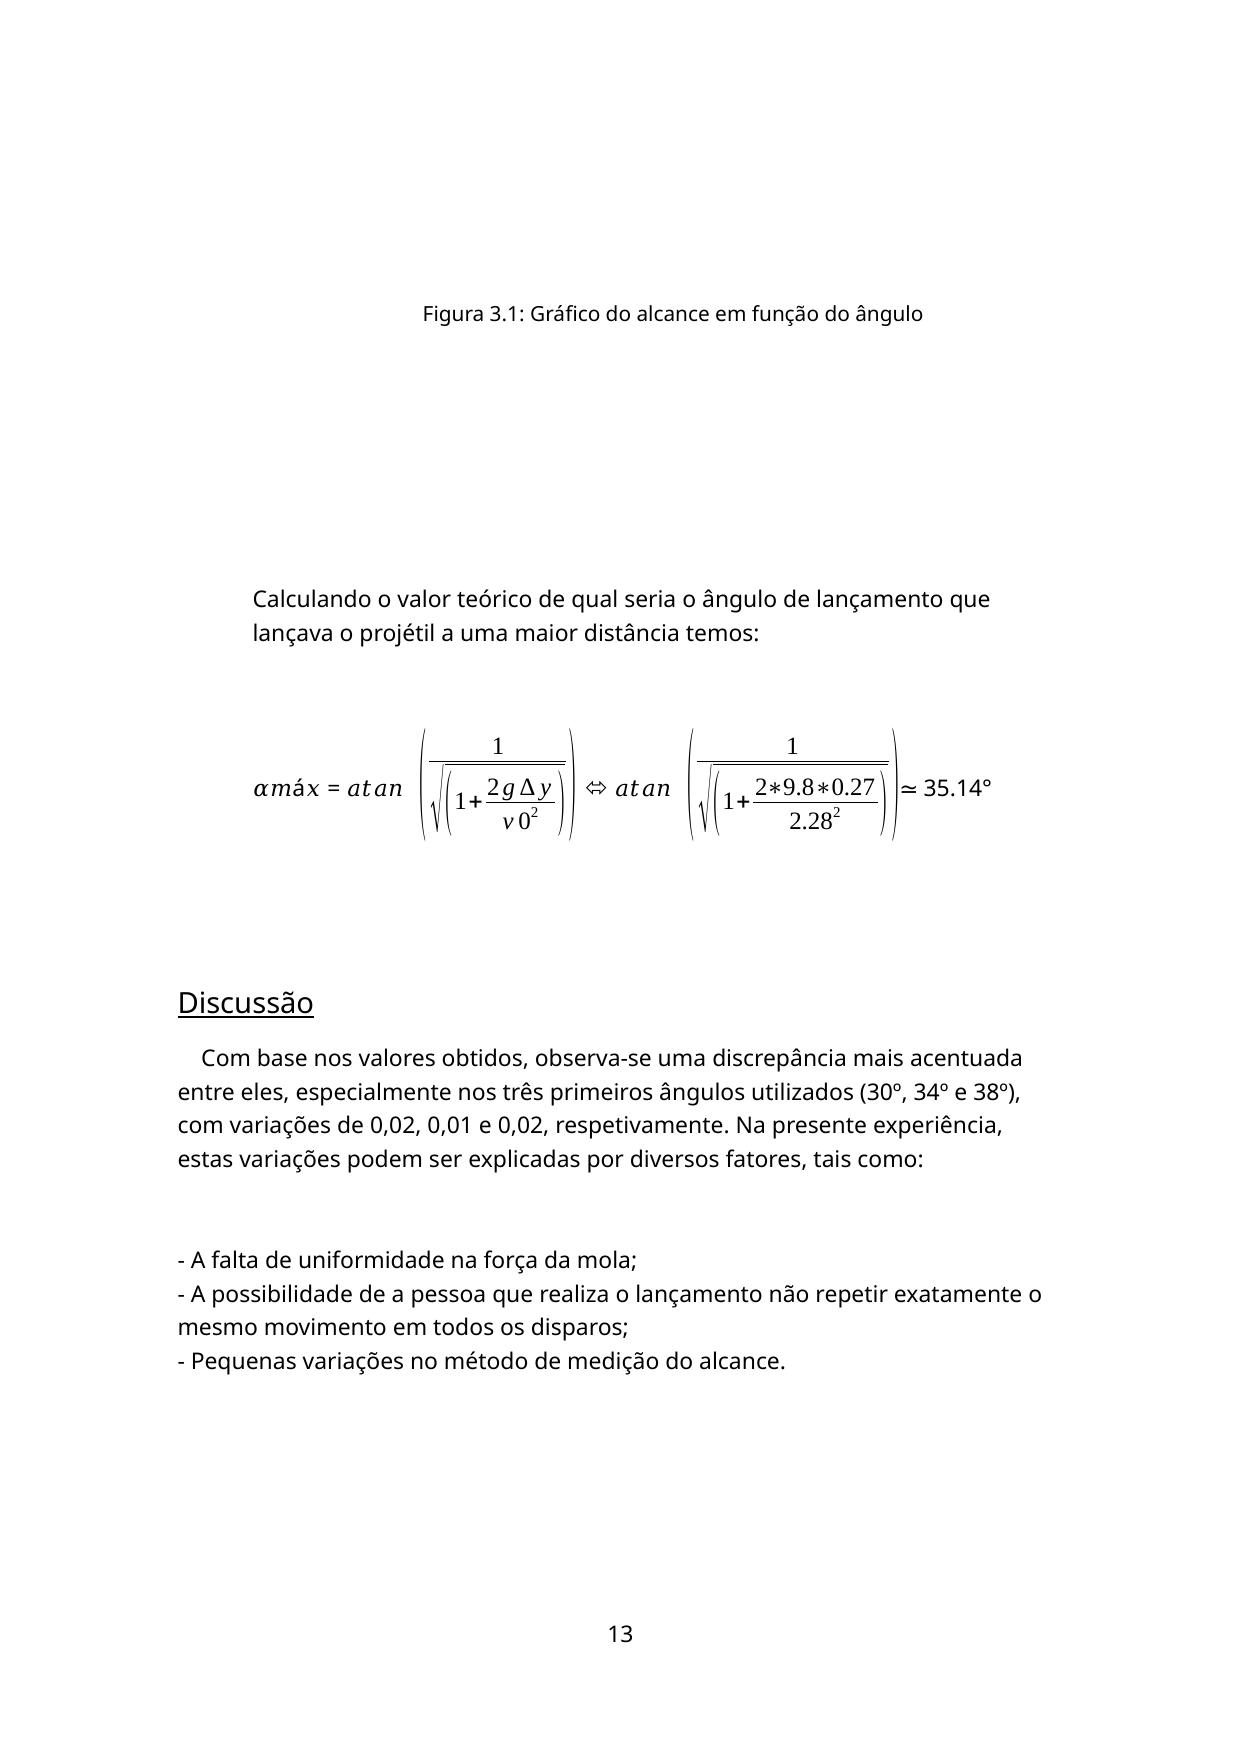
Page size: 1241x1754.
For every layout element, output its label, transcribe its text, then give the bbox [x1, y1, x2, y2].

text Figura 3.1: Gráfico do alcance em função do ângulo [177, 299, 1063, 327]
text Com base nos valores obtidos, observa-se uma discrepância mais acentuada entre eles, especialmente nos três primeiros ângulos utilizados (30º, 34º e 38º), com variações de 0,02, 0,01 e 0,02, respetivamente. Na presente experiência, estas variações podem ser explicadas por diversos fatores, tais como: [177, 1042, 1063, 1174]
text 𝛼𝑚á𝑥 = 𝑎𝑡𝑎𝑛 𝑎𝑡𝑎𝑛 ≃ 35.14° [177, 727, 1063, 843]
text Discussão [177, 982, 1063, 1022]
text Calculando o valor teórico de qual seria o ângulo de lançamento que lançava o projétil a uma maior distância temos: [252, 583, 1063, 648]
text - A falta de uniformidade na força da mola; - A possibilidade de a pessoa que realiza o lançamento não repetir exatamente o mesmo movimento em todos os disparos; - Pequenas variações no método de medição do alcance. [177, 1244, 1063, 1376]
